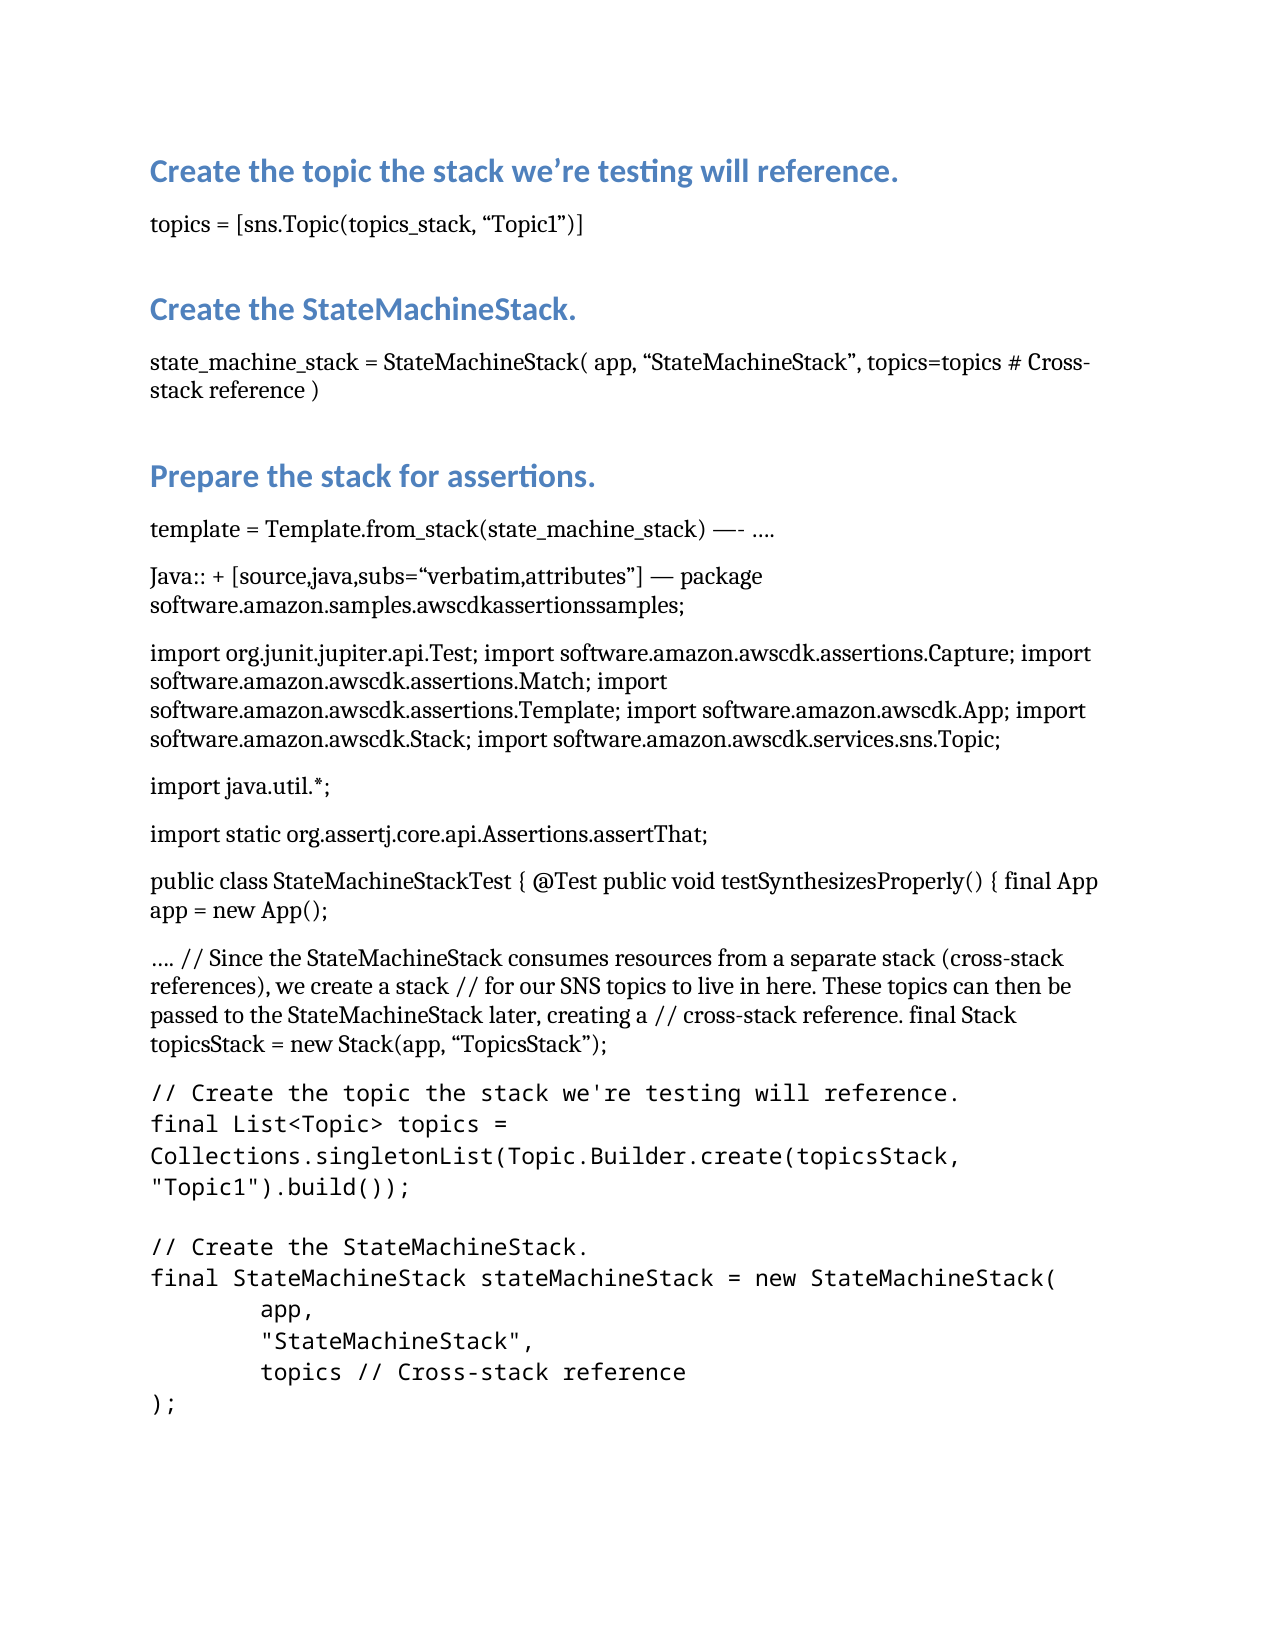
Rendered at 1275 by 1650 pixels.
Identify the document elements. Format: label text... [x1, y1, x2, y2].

subtitle Prepare the stack for assertions. [150, 455, 1125, 496]
text …. // Since the StateMachineStack consumes resources from a separate stack (cross-stack references), we create a stack // for our SNS topics to live in here. These topics can then be passed to the StateMachineStack later, creating a // cross-stack reference. final Stack topicsStack = new Stack(app, “TopicsStack”); [150, 943, 1125, 1058]
text template = Template.from_stack(state_machine_stack) —- …. [150, 515, 1125, 543]
text state_machine_stack = StateMachineStack( app, “StateMachineStack”, topics=topics # Cross-stack reference ) [150, 348, 1125, 405]
text topics = [sns.Topic(topics_stack, “Topic1”)] [150, 209, 1125, 238]
subtitle Create the topic the stack we’re testing will reference. [150, 150, 1125, 191]
subtitle Create the StateMachineStack. [150, 288, 1125, 329]
text import static org.assertj.core.api.Assertions.assertThat; [150, 820, 1125, 848]
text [150, 1077, 1125, 1447]
text import org.junit.jupiter.api.Test; import software.amazon.awscdk.assertions.Capture; import software.amazon.awscdk.assertions.Match; import software.amazon.awscdk.assertions.Template; import software.amazon.awscdk.App; import software.amazon.awscdk.Stack; import software.amazon.awscdk.services.sns.Topic; [150, 638, 1125, 753]
text Java:: + [source,java,subs=“verbatim,attributes”] — package software.amazon.samples.awscdkassertionssamples; [150, 562, 1125, 620]
text public class StateMachineStackTest { @Test public void testSynthesizesProperly() { final App app = new App(); [150, 867, 1125, 925]
text import java.util.*; [150, 772, 1125, 801]
